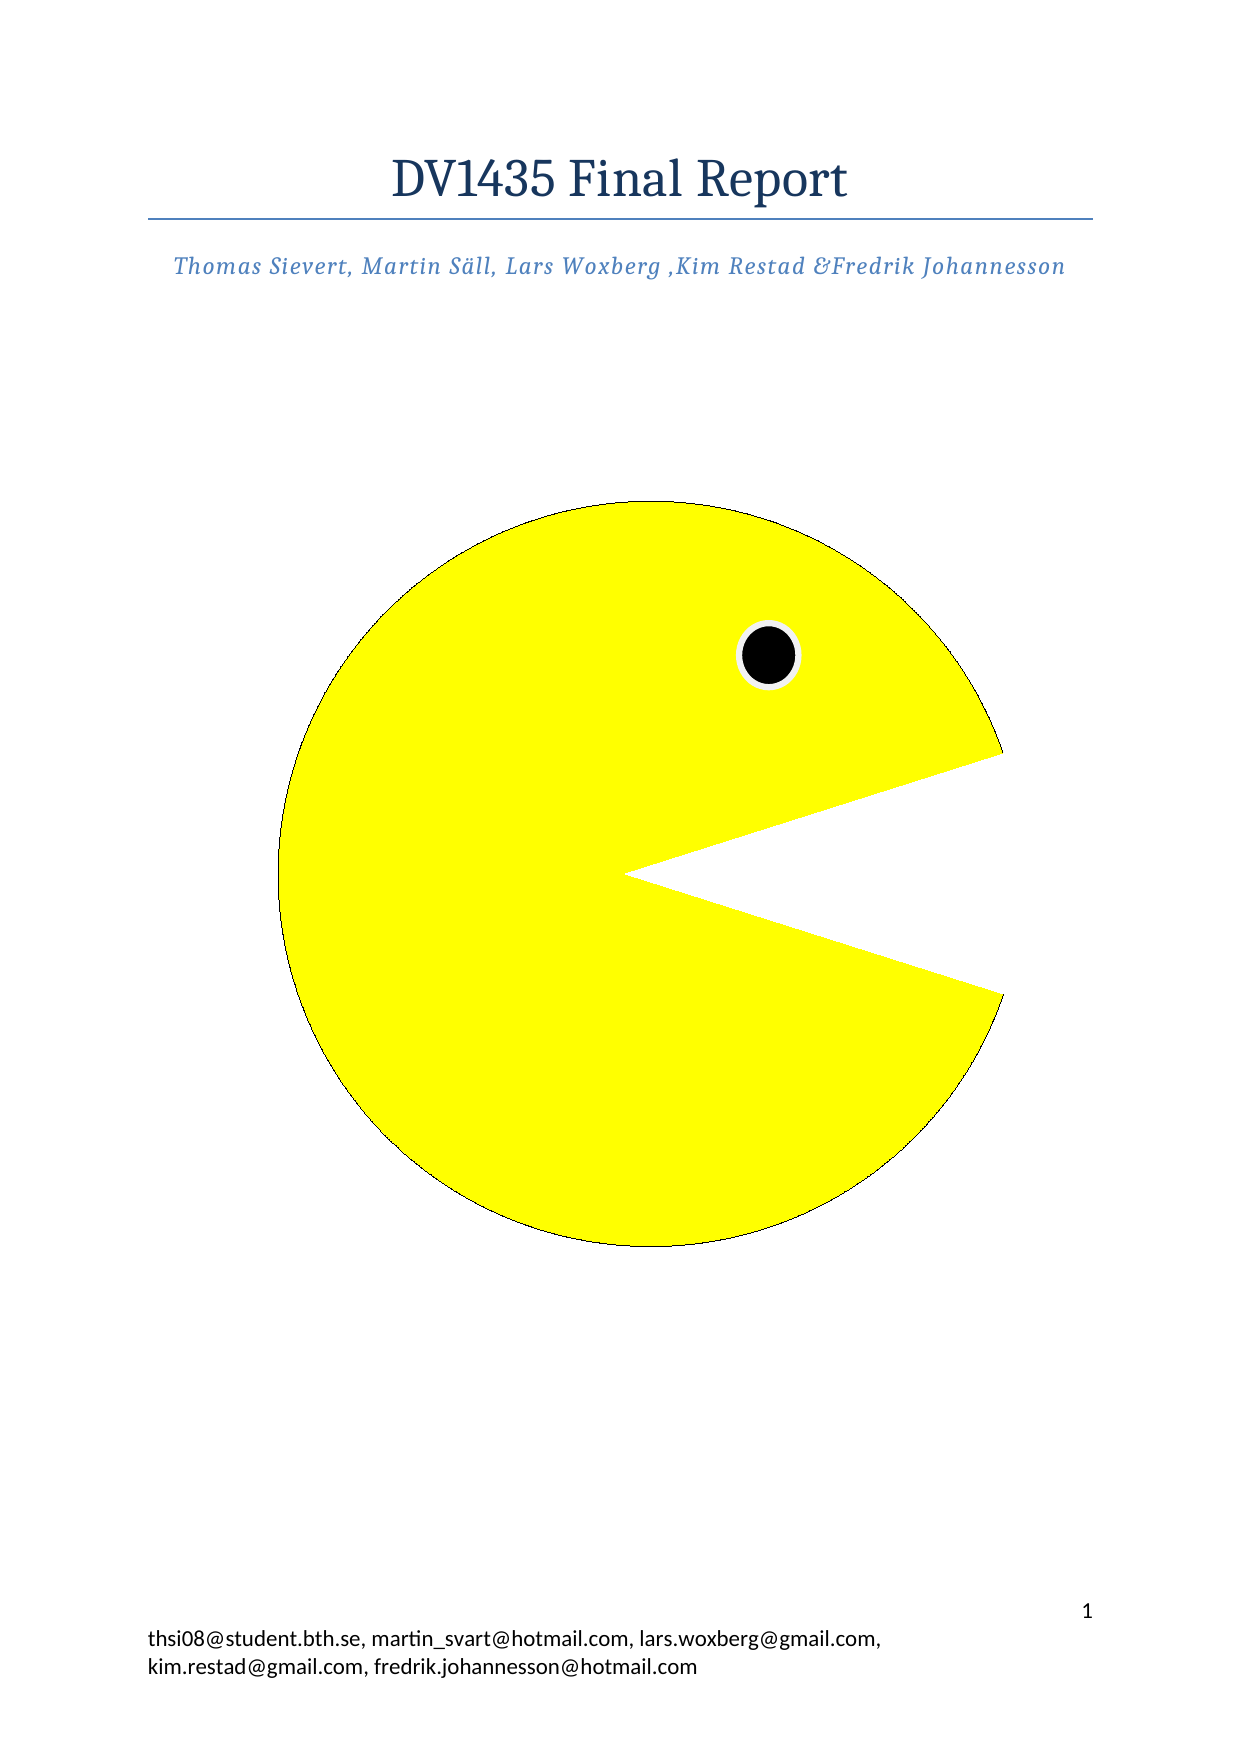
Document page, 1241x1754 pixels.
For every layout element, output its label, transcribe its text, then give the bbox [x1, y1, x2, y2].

title DV1435 Final Report [148, 148, 1093, 218]
subtitle Thomas Sievert, Martin Säll, Lars Woxberg ,Kim Restad &Fredrik Johannesson [148, 252, 1093, 280]
